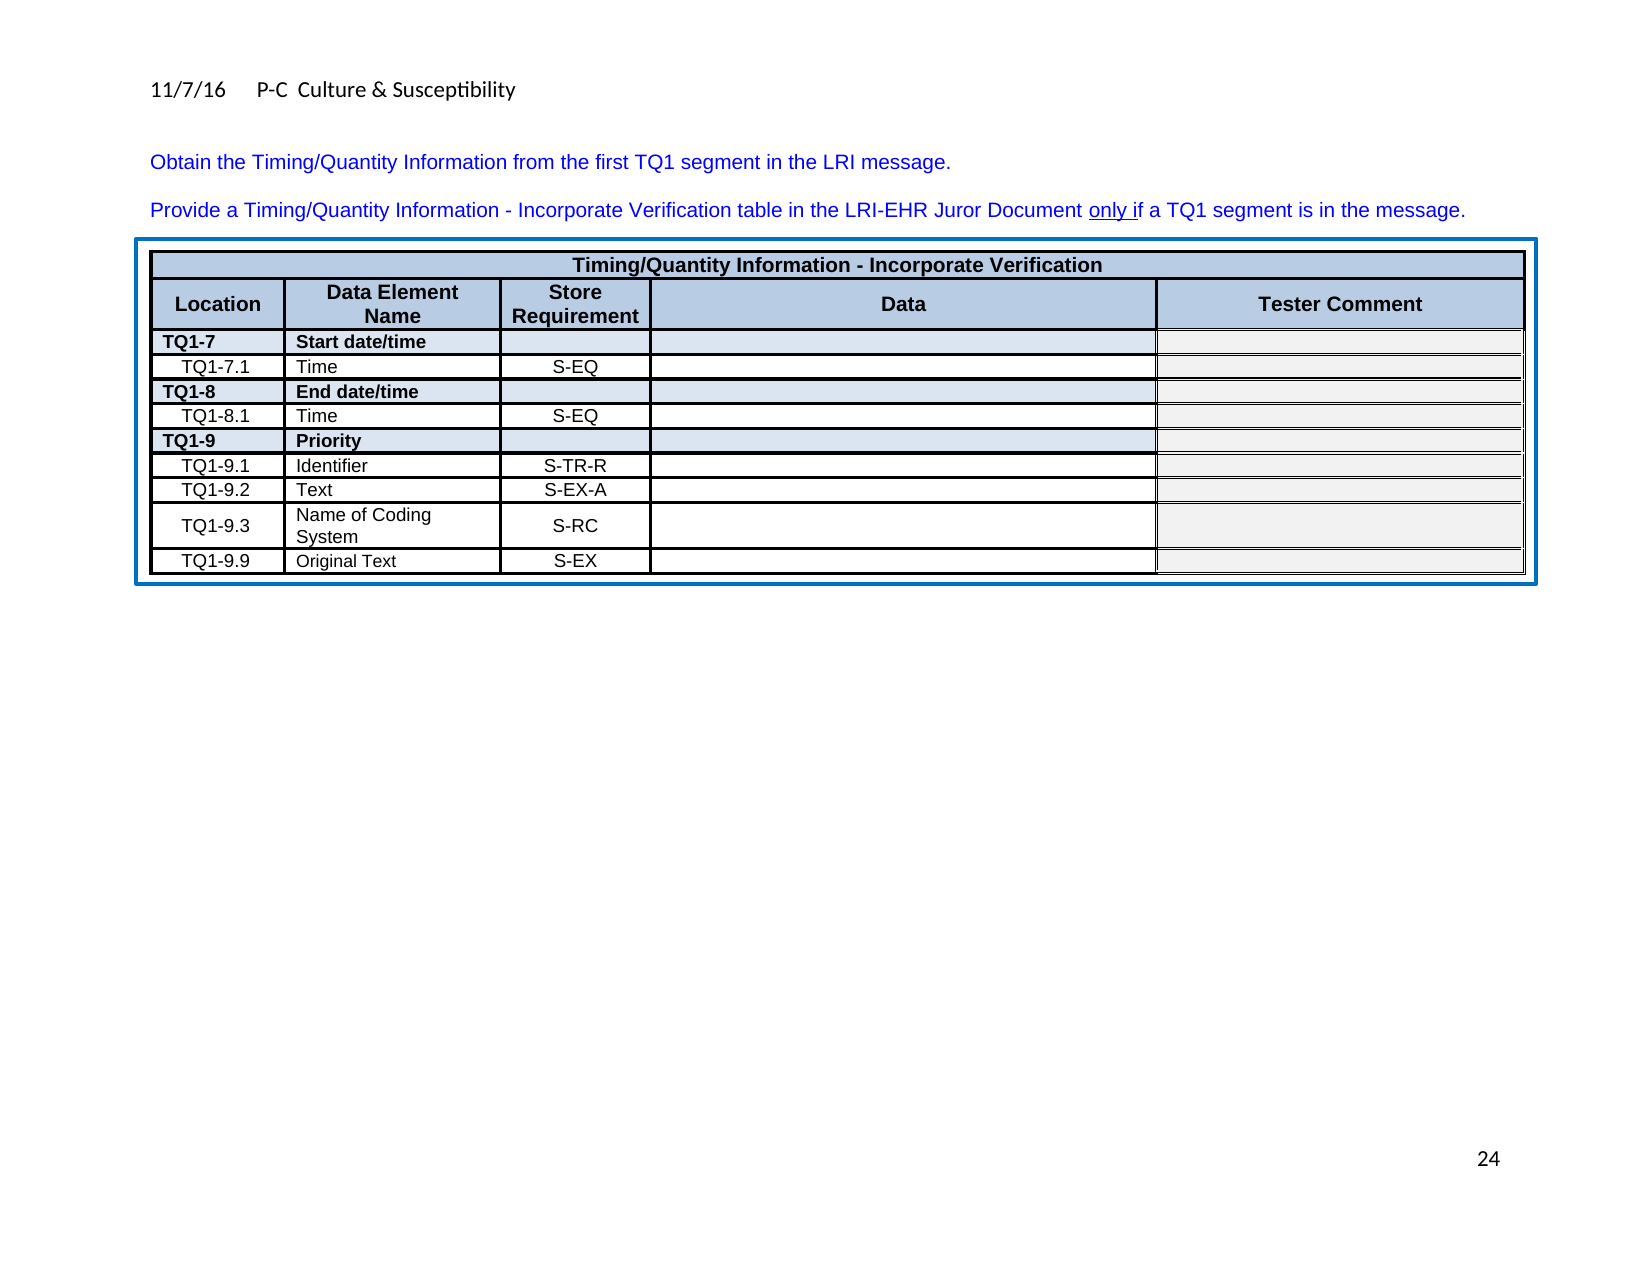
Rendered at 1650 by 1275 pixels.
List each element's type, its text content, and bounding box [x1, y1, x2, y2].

table_cell Start date/time [286, 331, 499, 353]
table_cell [1158, 476, 1524, 501]
table_cell Data Element Name [286, 280, 499, 328]
table_cell [1158, 353, 1523, 377]
table_cell Time [286, 356, 499, 377]
table_cell S-EQ [502, 405, 649, 427]
table_cell Name of Coding System [358, 504, 499, 547]
table_cell Priority [286, 430, 499, 451]
table_cell TQ1-7 [153, 331, 283, 353]
text Obtain the Timing/Quantity Information from the first TQ1 segment in the LRI message. [150, 150, 1500, 174]
table_cell [652, 356, 1155, 377]
table_cell TQ1-9.9 [153, 550, 283, 572]
table_cell [652, 479, 1155, 501]
table_cell [1158, 402, 1524, 427]
table_cell TQ1-9.2 [153, 479, 283, 501]
table_cell [652, 331, 1155, 353]
table_cell Original Text [286, 550, 499, 572]
table_cell Location [153, 280, 283, 328]
table_cell S-RC [502, 504, 649, 547]
table_cell [1158, 329, 1523, 353]
table_cell [652, 504, 1155, 547]
table_cell [1158, 451, 1524, 476]
table_cell TQ1-8.1 [153, 405, 283, 427]
table_cell TQ1-9 [153, 430, 283, 451]
table_cell TQ1-9.1 [153, 455, 283, 476]
table_cell [1156, 547, 1524, 572]
table_cell TQ1-9.3 [153, 504, 283, 547]
table_cell TQ1-7.1 [153, 356, 283, 377]
table_cell [1158, 501, 1523, 547]
table_cell [502, 430, 649, 451]
text Provide a Timing/Quantity Information - Incorporate Verification table in the LRI-EHR Juror Document only if a TQ1 segment is in the message. [150, 198, 1500, 222]
table_cell Time [286, 405, 499, 427]
table_cell [652, 405, 1155, 427]
table_cell [1158, 377, 1523, 402]
table_cell [652, 550, 1155, 572]
table_cell S-EX-A [502, 479, 649, 501]
table_header Timing/Quantity Information - Incorporate Verification [153, 253, 1523, 277]
table_cell Identifier [286, 455, 499, 476]
table_cell [652, 455, 1155, 476]
table_cell TQ1-8 [153, 381, 283, 402]
table_cell Text [286, 479, 499, 501]
table_cell [502, 381, 649, 402]
table_cell S-TR-R [502, 455, 649, 476]
table_cell [1158, 427, 1523, 451]
table_cell Data [652, 280, 1155, 328]
table_cell Tester Comment [1158, 280, 1523, 328]
table_cell End date/time [286, 381, 499, 402]
table_cell [652, 430, 1155, 451]
table_cell S-EX [502, 550, 649, 572]
table_cell [502, 331, 649, 353]
table_cell [652, 381, 1155, 402]
table_cell S-EQ [502, 356, 649, 377]
table_cell Store Requirement [502, 280, 649, 328]
